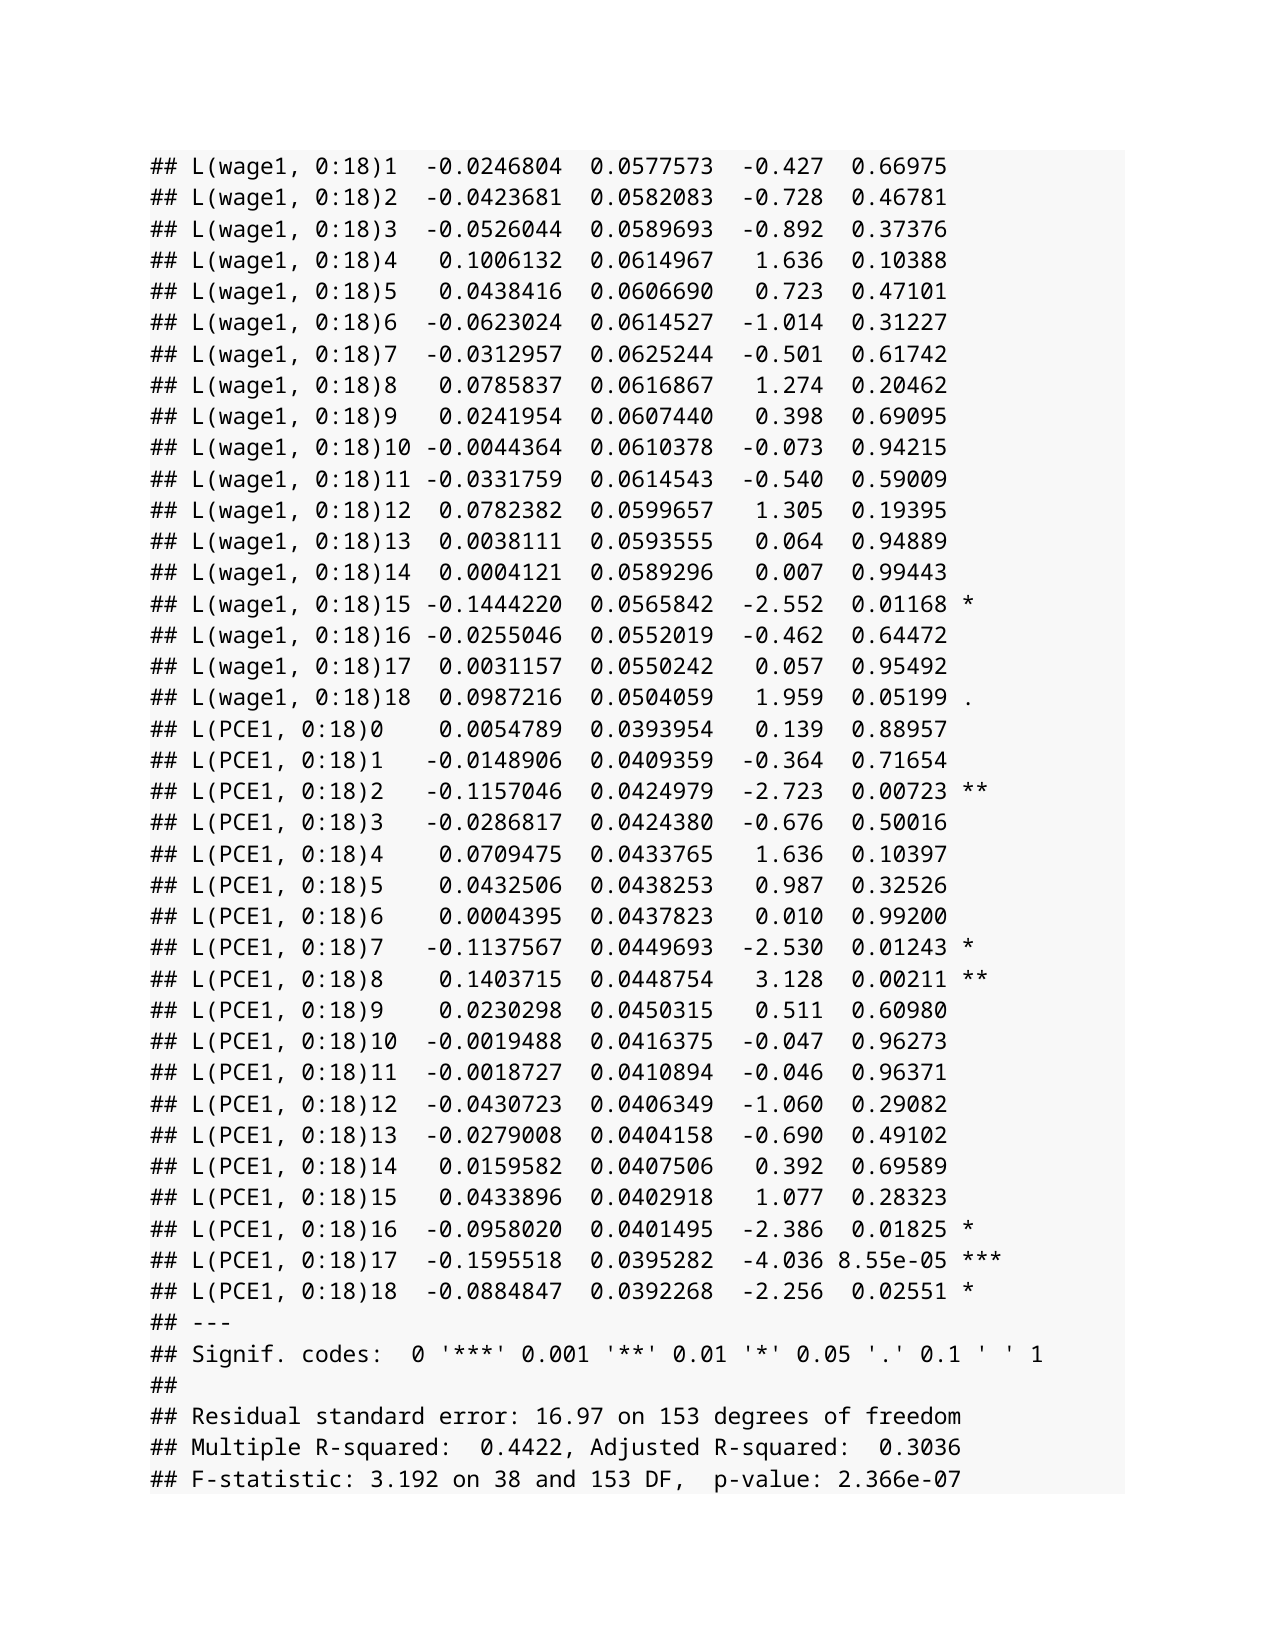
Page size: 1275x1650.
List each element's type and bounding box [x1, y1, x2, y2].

text [150, 150, 1125, 1494]
